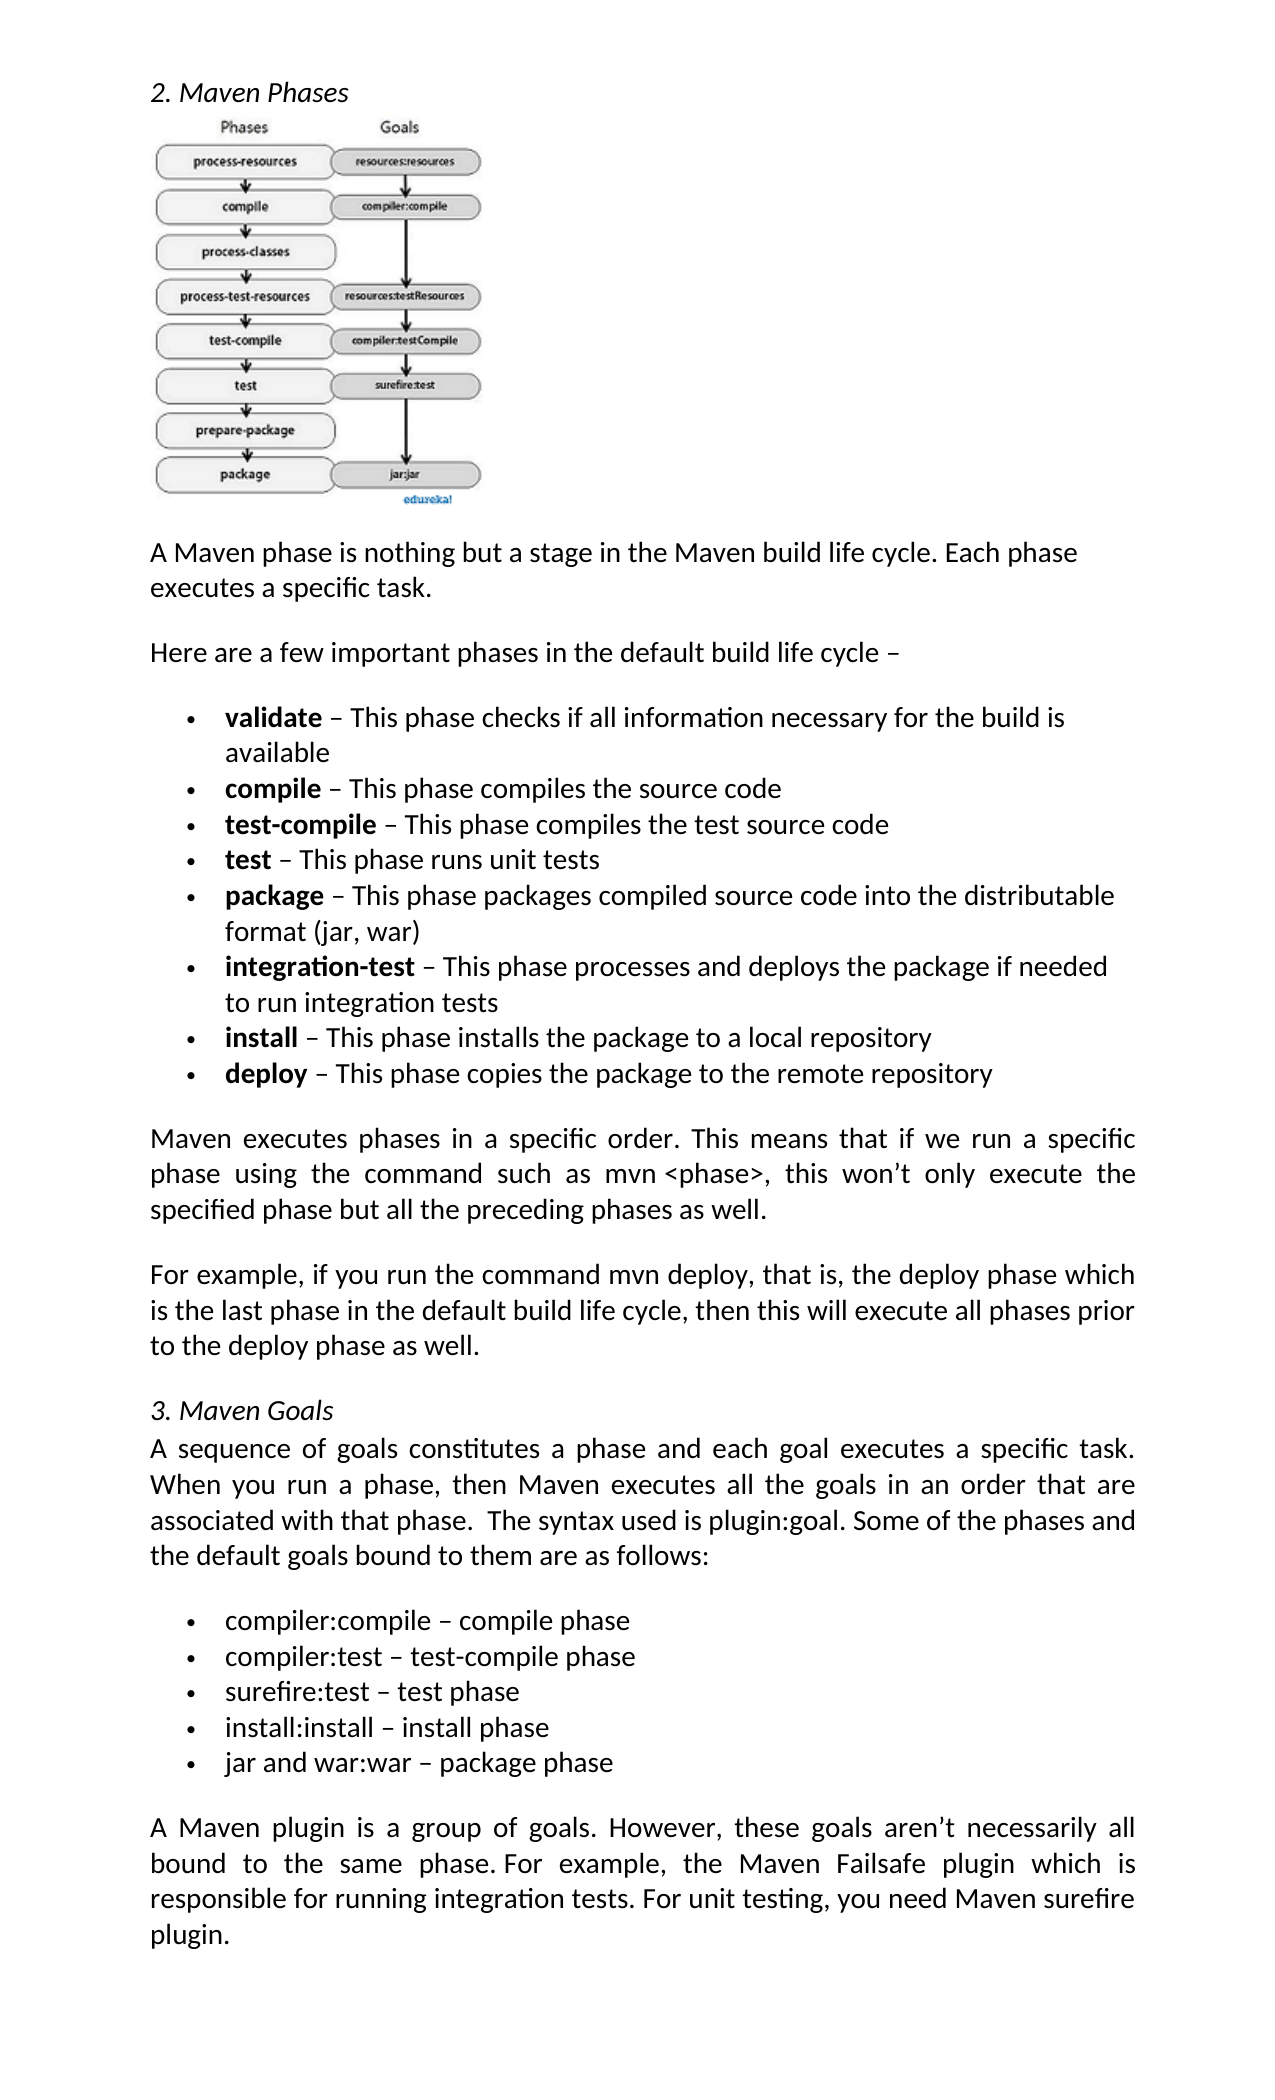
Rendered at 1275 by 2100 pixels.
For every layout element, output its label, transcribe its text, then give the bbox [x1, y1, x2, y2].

text Here are a few important phases in the default build life cycle – [150, 634, 1137, 670]
text For example, if you run the command mvn deploy, that is, the deploy phase which is the last phase in the default build life cycle, then this will execute all phases prior to the deploy phase as well. [150, 1256, 1137, 1363]
list install – This phase installs the package to a local repository [187, 1019, 1137, 1055]
list package – This phase packages compiled source code into the distributable format (jar, war) [187, 877, 1137, 948]
subtitle 2. Maven Phases [150, 74, 1137, 109]
text A sequence of goals constitutes a phase and each goal executes a specific task. When you run a phase, then Maven executes all the goals in an order that are associated with that phase. The syntax used is plugin:goal. Some of the phases and the default goals bound to them are as follows: [150, 1430, 1137, 1573]
list test-compile – This phase compiles the test source code [187, 806, 1137, 841]
list deploy – This phase copies the package to the remote repository [187, 1055, 1137, 1091]
text A Maven phase is nothing but a stage in the Maven build life cycle. Each phase executes a specific task. [150, 534, 1137, 605]
list install:install – install phase [187, 1709, 1137, 1744]
text A Maven plugin is a group of goals. However, these goals aren’t necessarily all bound to the same phase. For example, the Maven Failsafe plugin which is responsible for running integration tests. For unit testing, you need Maven surefire plugin. [150, 1809, 1137, 1952]
list compiler:test – test-compile phase [187, 1638, 1137, 1673]
list jar and war:war – package phase [187, 1744, 1137, 1780]
list compile – This phase compiles the source code [187, 770, 1137, 806]
list compiler:compile – compile phase [187, 1602, 1137, 1638]
picture [150, 112, 508, 505]
text Maven executes phases in a specific order. This means that if we run a specific phase using the command such as mvn <phase>, this won’t only execute the specified phase but all the preceding phases as well. [150, 1120, 1137, 1227]
subtitle 3. Maven Goals [150, 1392, 1137, 1428]
list integration-test – This phase processes and deploys the package if needed to run integration tests [187, 948, 1137, 1019]
list test – This phase runs unit tests [187, 841, 1137, 877]
list validate – This phase checks if all information necessary for the build is available [187, 699, 1137, 770]
list surefire:test – test phase [187, 1673, 1137, 1709]
